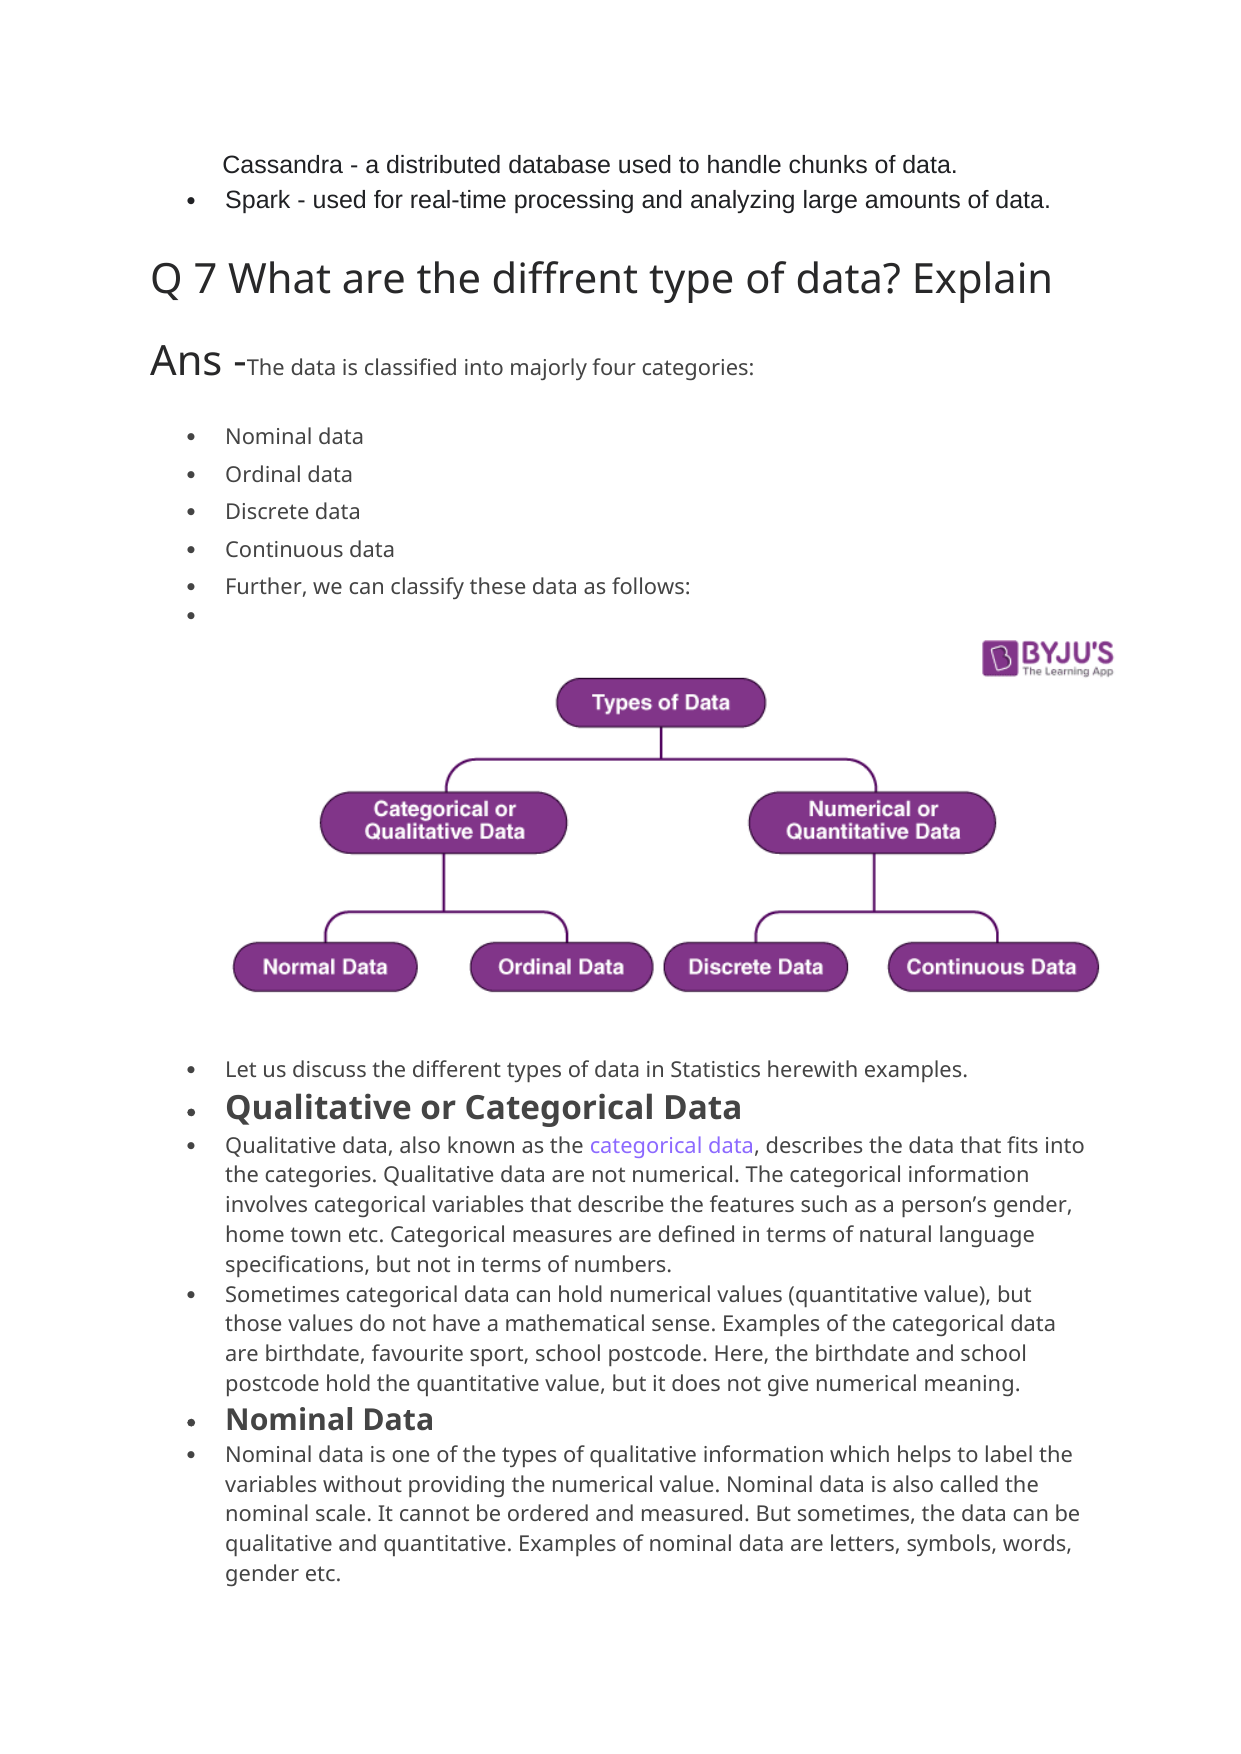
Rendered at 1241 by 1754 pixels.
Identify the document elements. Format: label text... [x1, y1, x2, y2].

text Ans -The data is classified into majorly four categories: [150, 331, 1090, 387]
list Continuous data [187, 534, 1090, 563]
list Discrete data [187, 496, 1090, 526]
picture [187, 629, 1128, 1055]
list Ordinal data [187, 458, 1090, 488]
list Nominal data is one of the types of qualitative information which helps to label the variables without providing the numerical value. Nominal data is also called the nominal scale. It cannot be ordered and measured. But sometimes, the data can be qualitative and quantitative. Examples of nominal data are letters, symbols, words, gender etc. [187, 1439, 1090, 1588]
list Further, we can classify these data as follows: [187, 571, 1090, 601]
list Qualitative data, also known as the categorical data, describes the data that fits into the categories. Qualitative data are not numerical. The categorical information involves categorical variables that describe the features such as a person’s gender, home town etc. Categorical measures are defined in terms of natural language specifications, but not in terms of numbers. [187, 1129, 1090, 1278]
list Sometimes categorical data can hold numerical values (quantitative value), but those values do not have a mathematical sense. Examples of the categorical data are birthdate, favourite sport, school postcode. Here, the birthdate and school postcode hold the quantitative value, but it does not give numerical meaning. [187, 1278, 1090, 1398]
text Cassandra - a distributed database used to handle chunks of data. [187, 150, 1090, 179]
list Let us discuss the different types of data in Statistics herewith examples. [187, 1055, 1090, 1084]
list Spark - used for real-time processing and analyzing large amounts of data. [187, 185, 1090, 214]
list Nominal Data [187, 1398, 1090, 1439]
list Nominal data [187, 421, 1090, 451]
list Qualitative or Categorical Data [187, 1084, 1090, 1129]
text Q 7 What are the diffrent type of data? Explain [150, 249, 1090, 306]
